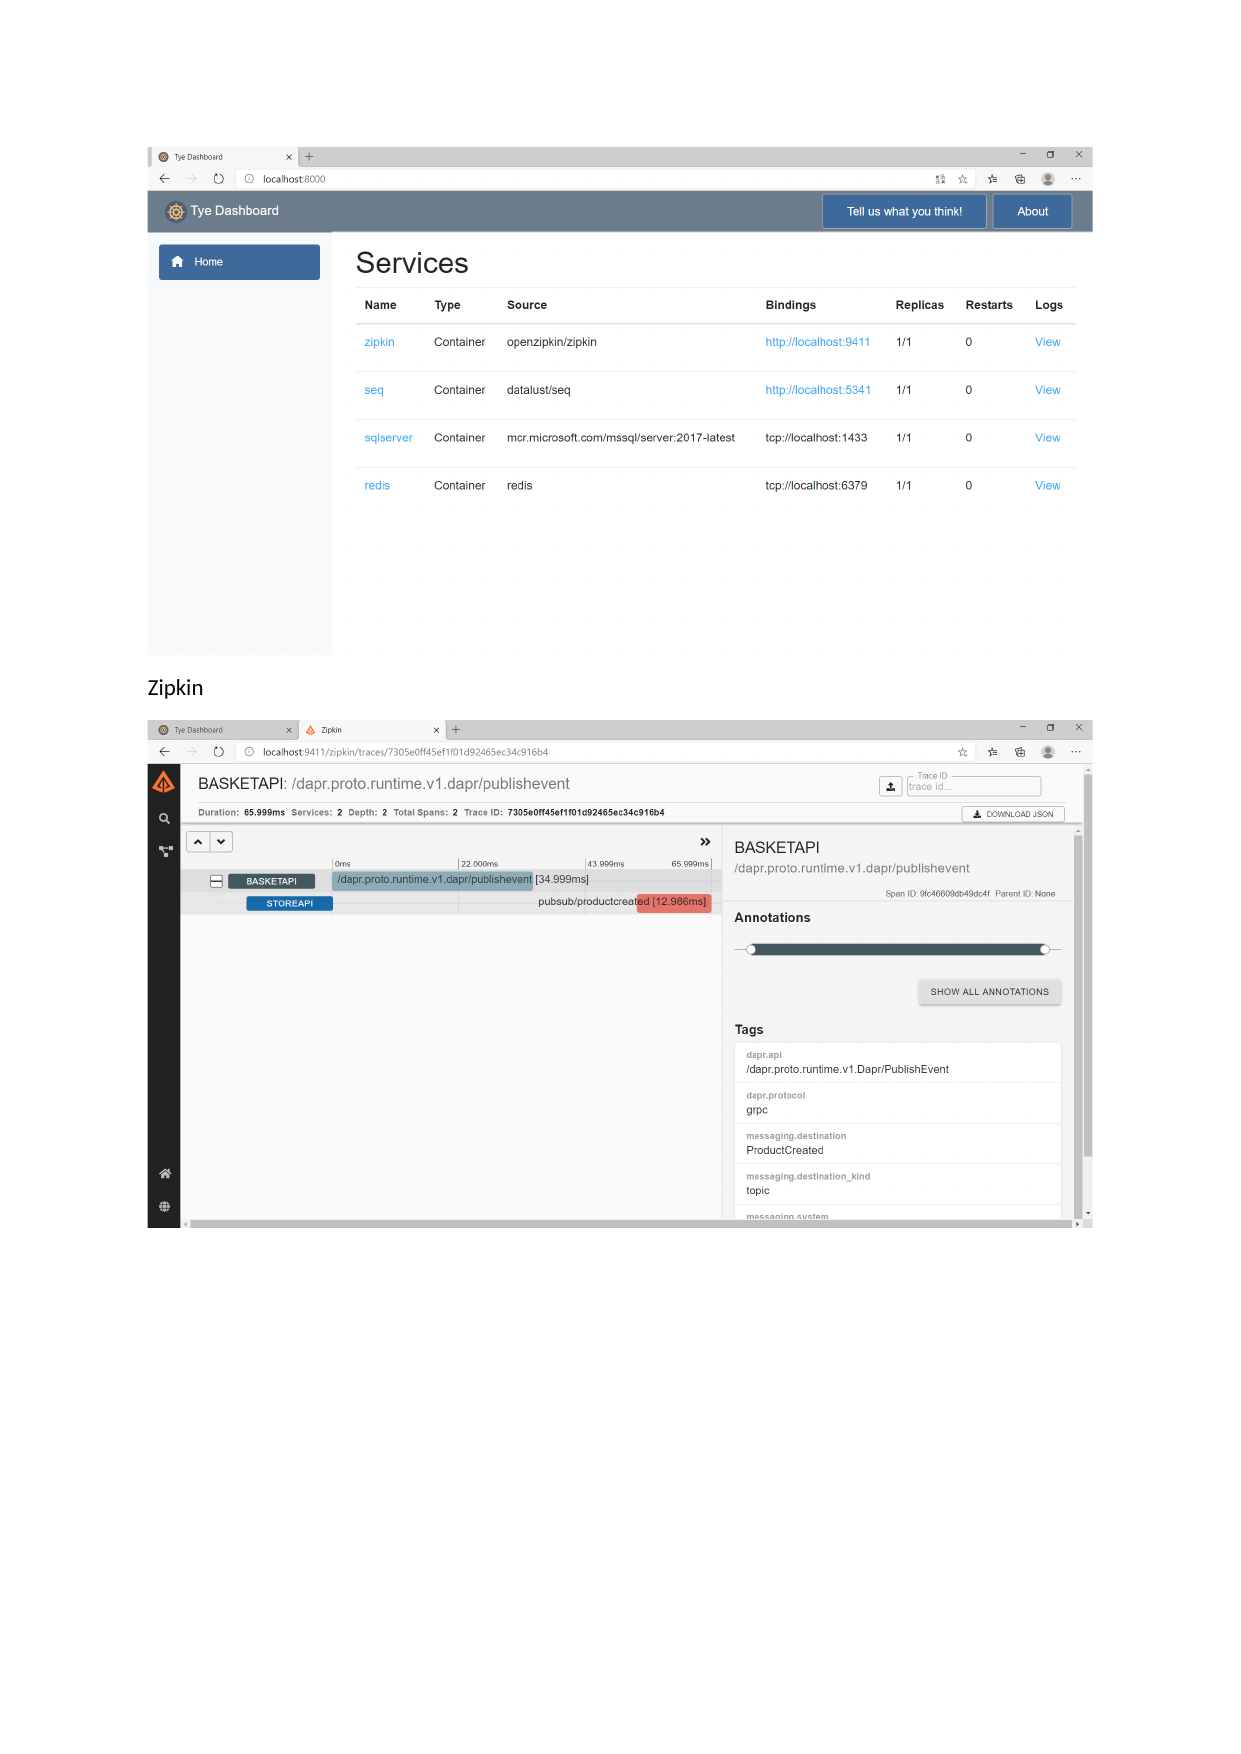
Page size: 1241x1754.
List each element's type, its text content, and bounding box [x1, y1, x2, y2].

picture [147, 147, 1093, 655]
picture [147, 720, 1093, 1228]
text Zipkin [148, 673, 1093, 701]
